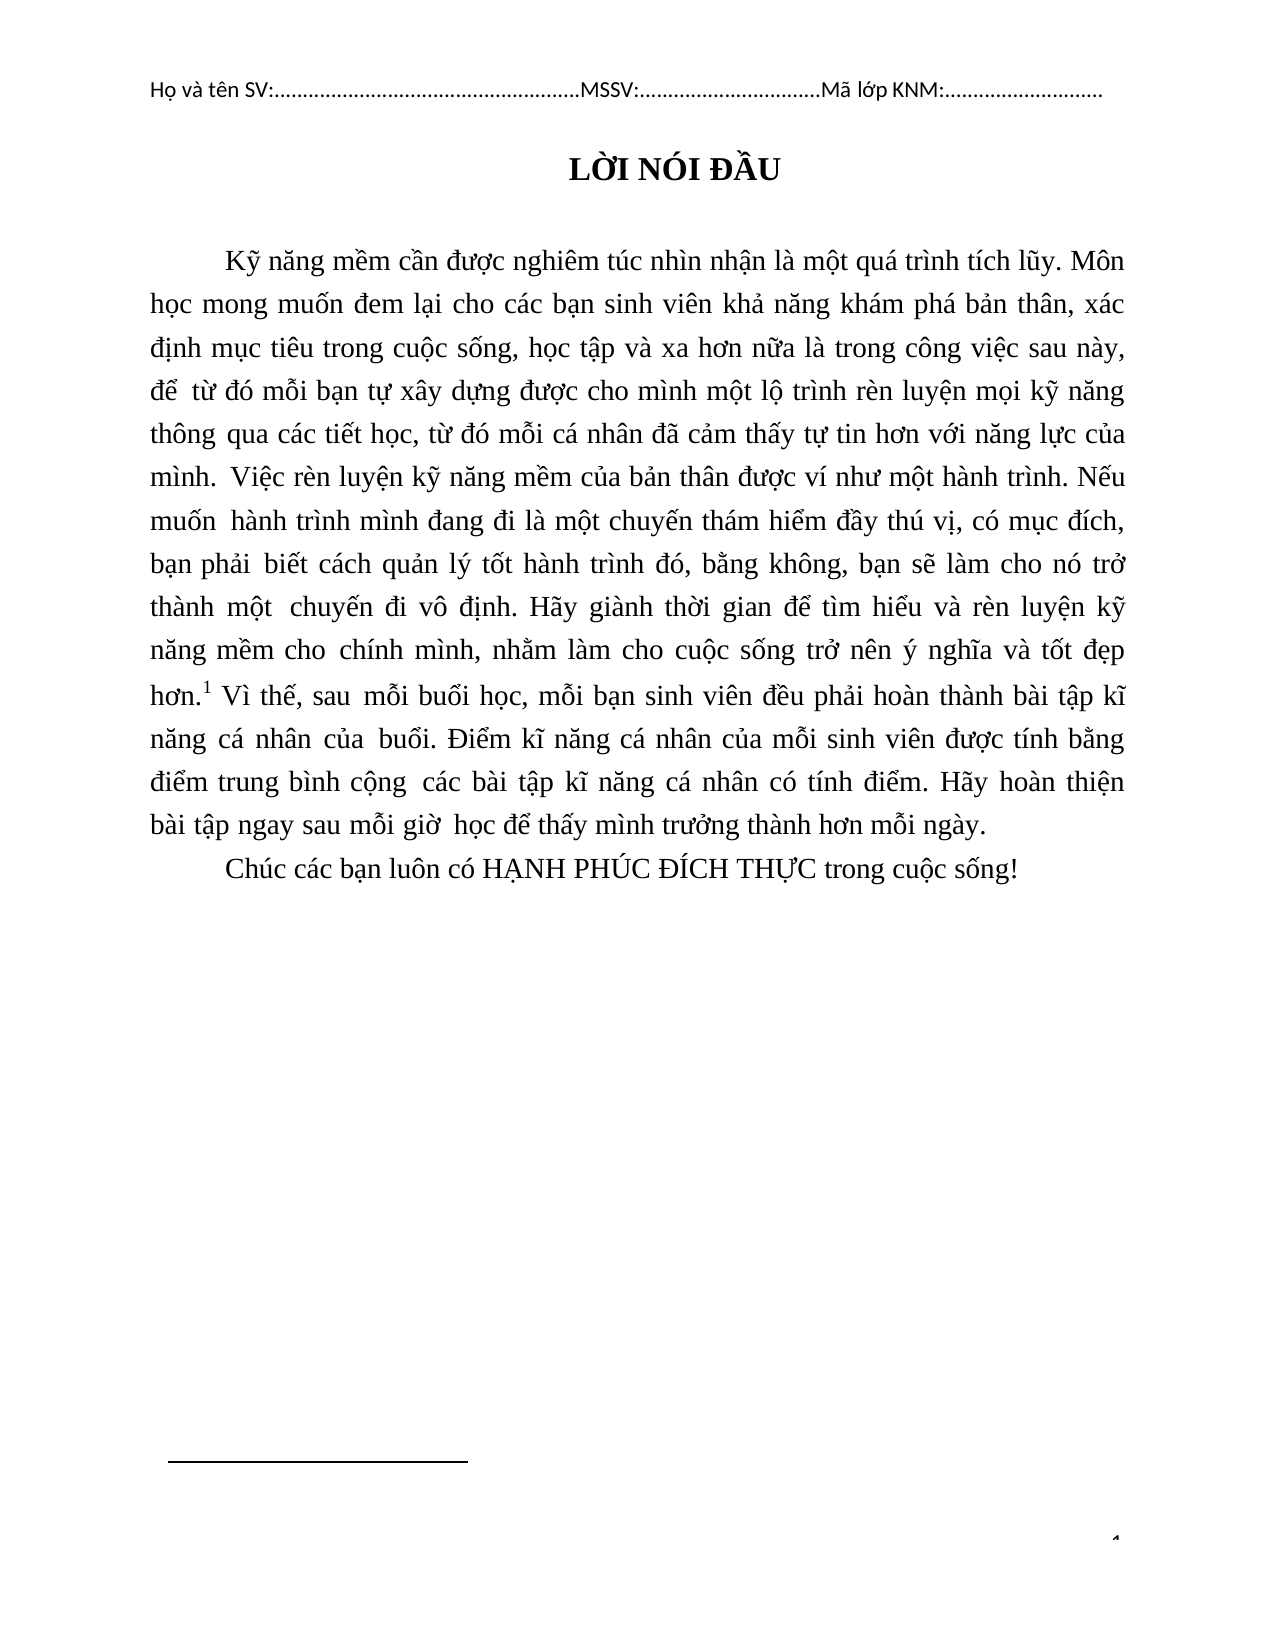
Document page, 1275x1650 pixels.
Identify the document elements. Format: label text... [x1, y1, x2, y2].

subtitle Kỹ năng mềm cần được nghiêm túc nhìn nhận là một quá trình tích lũy. Môn học mong muốn đem lại cho các bạn sinh viên khả năng khám phá bản thân, xác định mục tiêu trong cuộc sống, học tập và xa hơn nữa là trong công việc sau này, để từ đó mỗi bạn tự xây dựng được cho mình một lộ trình rèn luyện mọi kỹ năng thông qua các tiết học, từ đó mỗi cá nhân đã cảm thấy tự tin hơn với năng lực của mình. Việc rèn luyện kỹ năng mềm của bản thân được ví như một hành trình. Nếu muốn hành trình mình đang đi là một chuyến thám hiểm đầy thú vị, có mục đích, bạn phải biết cách quản lý tốt hành trình đó, bằng không, bạn sẽ làm cho nó trở thành một chuyến đi vô định. Hãy giành thời gian để tìm hiểu và rèn luyện kỹ năng mềm cho chính mình, nhằm làm cho cuộc sống trở nên ý nghĩa và tốt đẹp hơn.1 Vì thế, sau mỗi buổi học, mỗi bạn sinh viên đều phải hoàn thành bài tập kĩ năng cá nhân của buổi. Điểm kĩ năng cá nhân của mỗi sinh viên được tính bằng điểm trung bình cộng các bài tập kĩ năng cá nhân có tính điểm. Hãy hoàn thiện bài tập ngay sau mỗi giờ học để thấy mình trưởng thành hơn mỗi ngày. [150, 243, 1126, 841]
text Chúc các bạn luôn có HẠNH PHÚC ĐÍCH THỰC trong cuộc sống! [225, 851, 1137, 884]
text LỜI NÓI ĐẦU [212, 149, 1137, 188]
